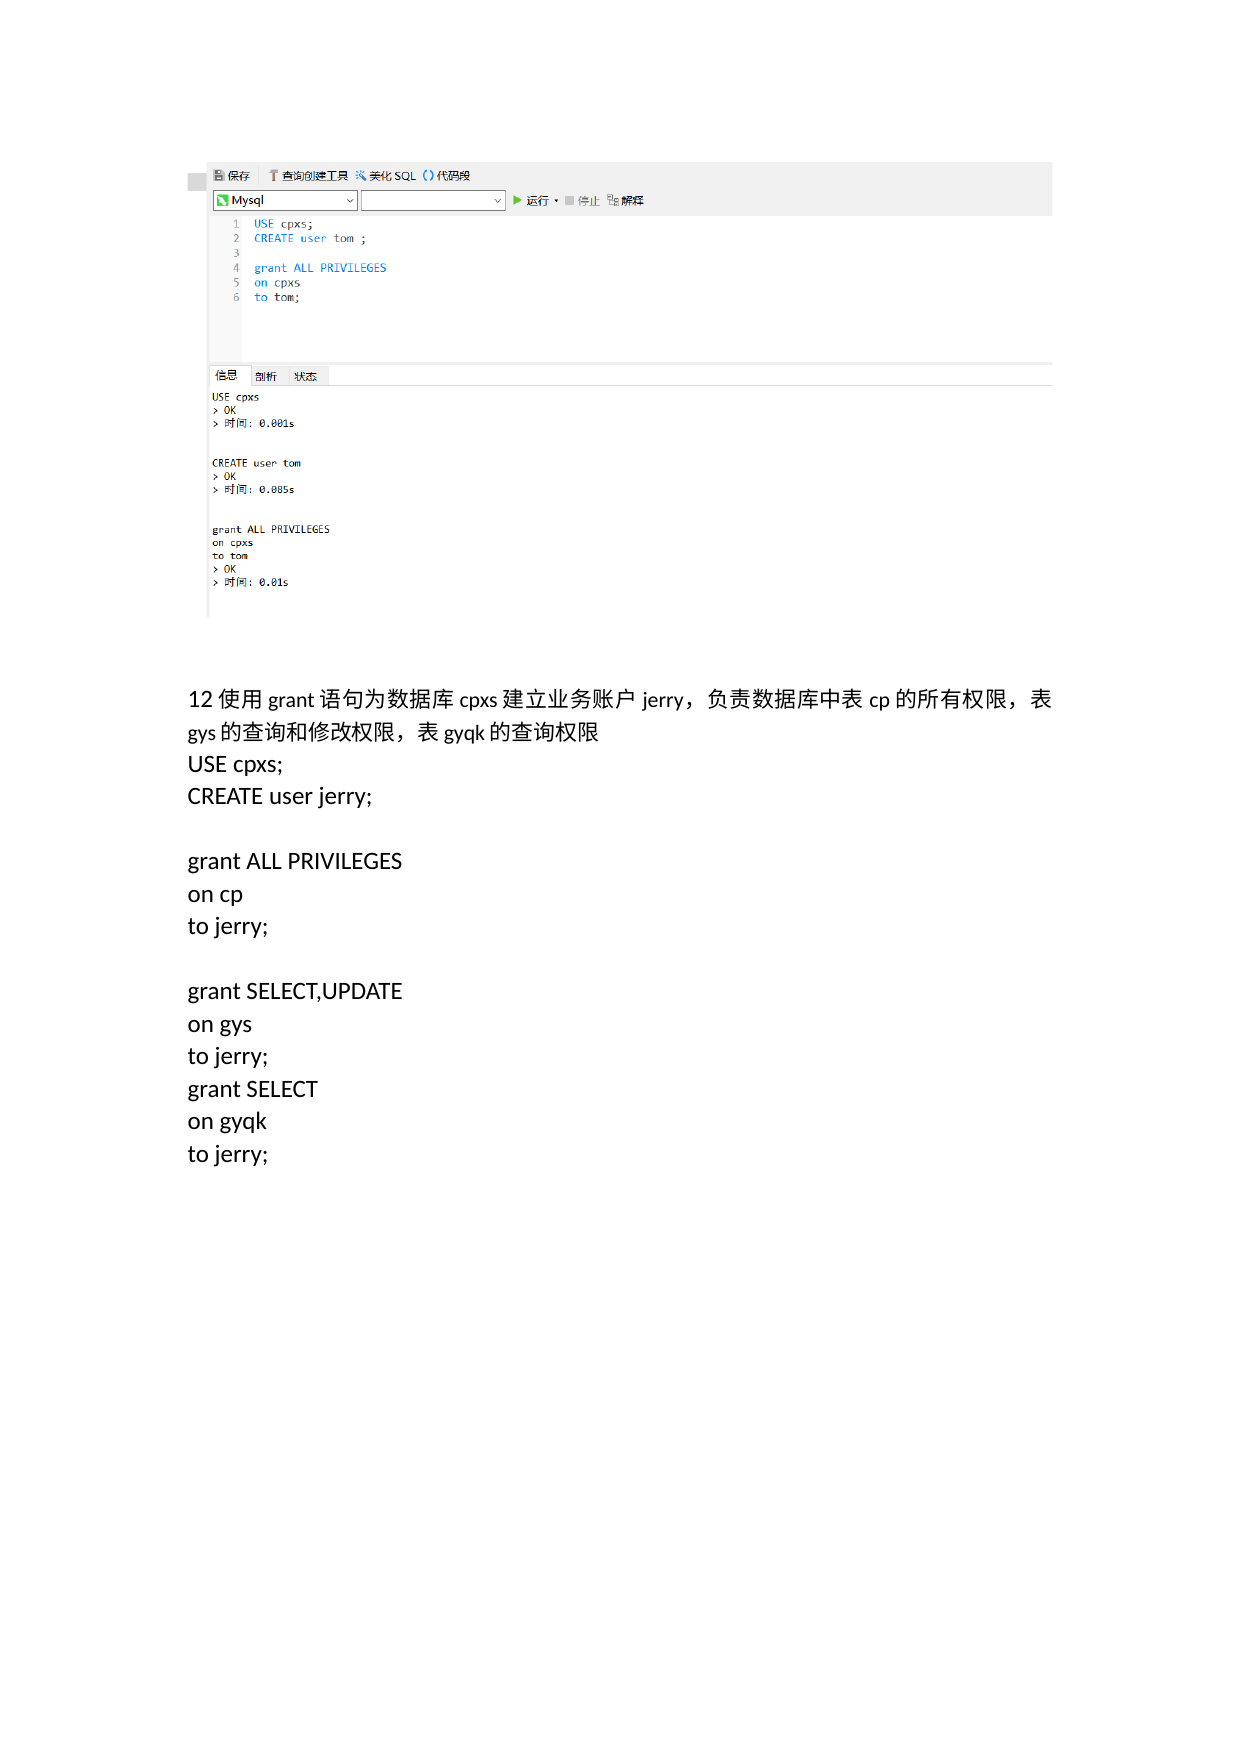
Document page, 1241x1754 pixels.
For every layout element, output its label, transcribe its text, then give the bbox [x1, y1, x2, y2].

text 12使用grant语句为数据库cpxs建立业务账户jerry，负责数据库中表cp的所有权限，表gys的查询和修改权限，表gyqk的查询权限 [187, 682, 1053, 747]
text CREATE user jerry; [187, 779, 1053, 812]
text on gys [187, 1007, 1053, 1039]
text on gyqk [187, 1104, 1053, 1137]
text to jerry; [187, 1137, 1053, 1169]
text on cp [187, 877, 1053, 909]
picture [187, 162, 1053, 617]
text grant ALL PRIVILEGES [187, 844, 1053, 877]
text grant SELECT [187, 1072, 1053, 1104]
text to jerry; [187, 1039, 1053, 1072]
text to jerry; [187, 909, 1053, 942]
text USE cpxs; [187, 747, 1053, 779]
text grant SELECT,UPDATE [187, 974, 1053, 1007]
